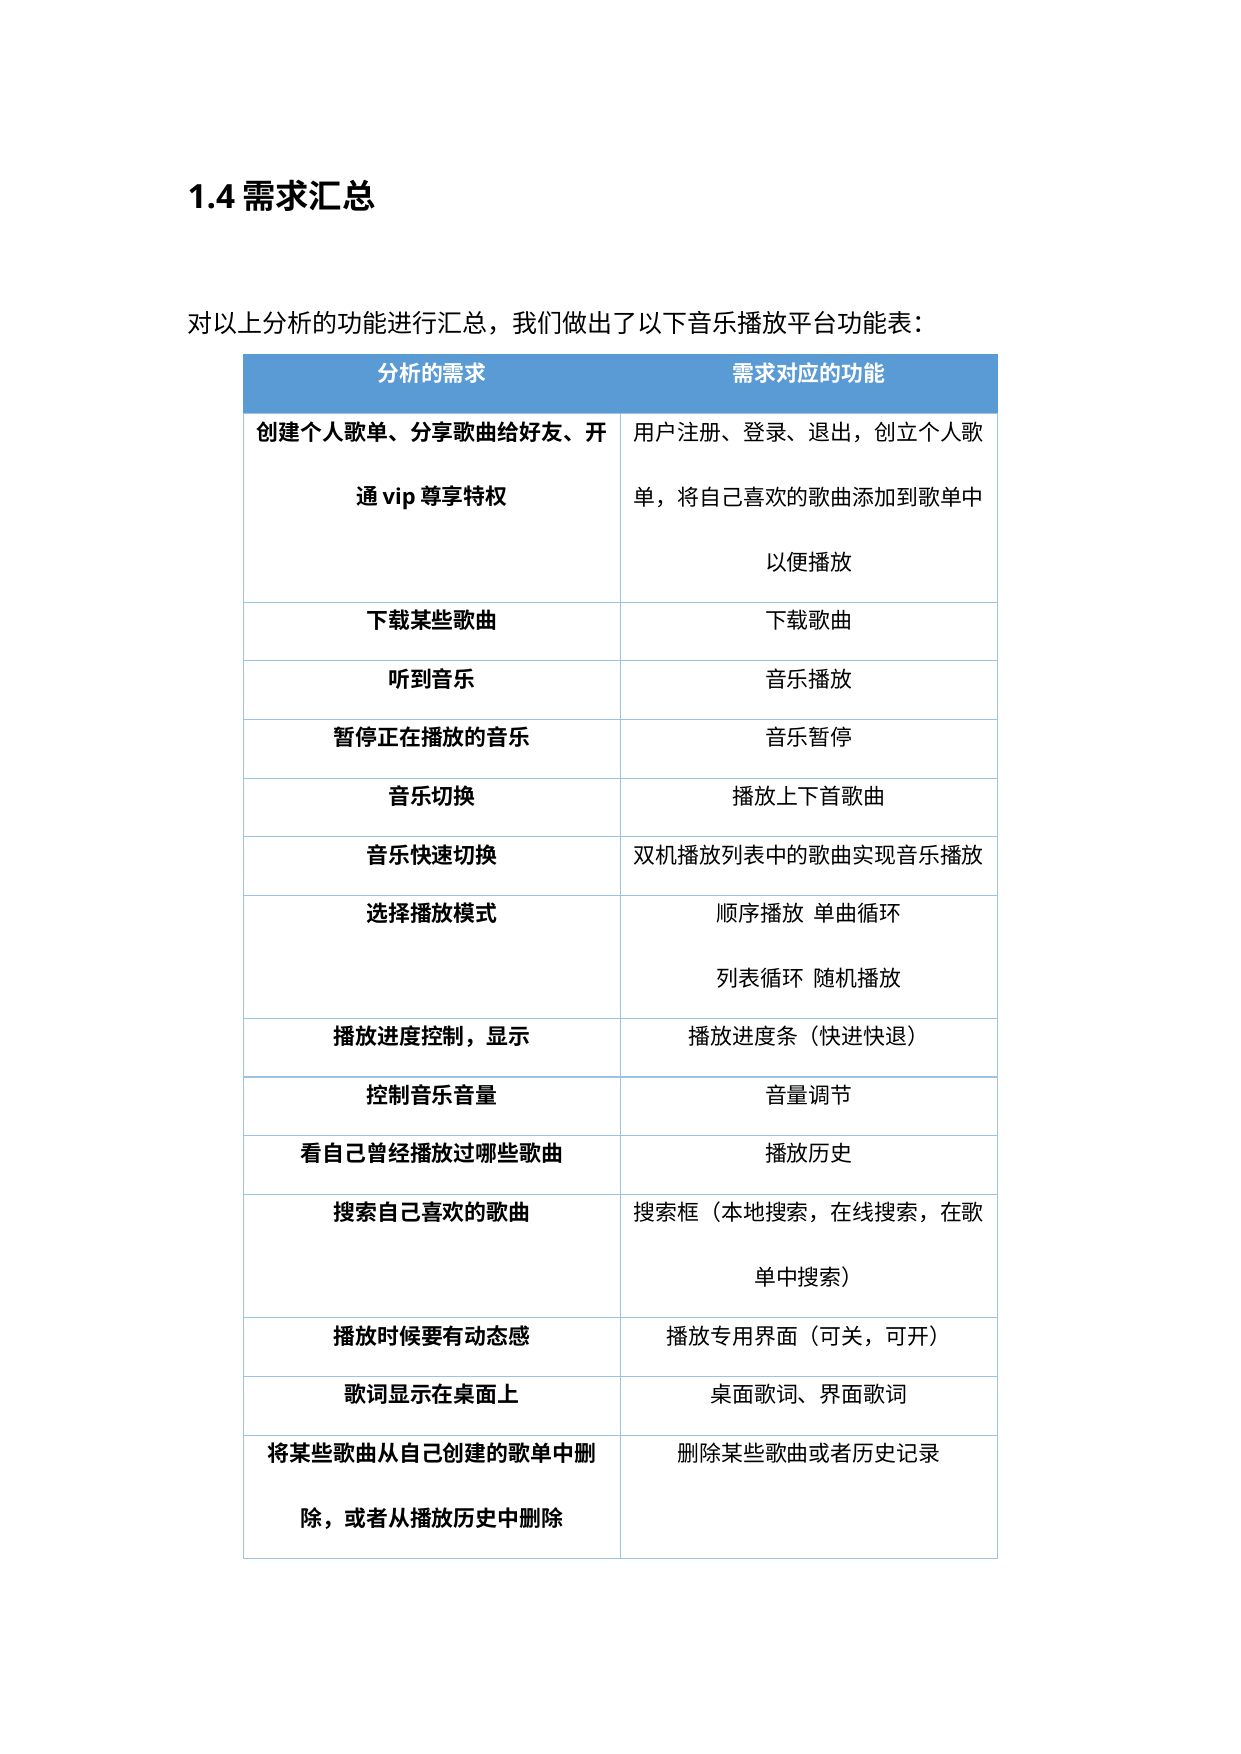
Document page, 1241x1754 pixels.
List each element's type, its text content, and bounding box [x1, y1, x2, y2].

table_cell 播放上下首歌曲 [621, 779, 997, 836]
table_cell 将某些歌曲从自己创建的歌单中删除，或者从播放历史中删除 [244, 1436, 620, 1558]
subtitle 1.4需求汇总 [187, 162, 1053, 227]
table_cell 播放专用界面（可关，可开） [621, 1318, 997, 1376]
table_cell 双机播放列表中的歌曲实现音乐播放 [621, 837, 997, 895]
table_cell 播放进度条（快进快退） [621, 1019, 997, 1076]
table_cell 用户注册、登录、退出，创立个人歌单，将自己喜欢的歌曲添加到歌单中以便播放 [621, 414, 997, 602]
table_cell 删除某些歌曲或者历史记录 [621, 1436, 997, 1558]
table_cell 音量调节 [621, 1078, 997, 1135]
text 对以上分析的功能进行汇总，我们做出了以下音乐播放平台功能表： [187, 289, 1053, 354]
table_cell 看自己曾经播放过哪些歌曲 [244, 1136, 620, 1194]
table_cell 播放进度控制，显示 [244, 1019, 620, 1076]
table_cell 播放时候要有动态感 [244, 1318, 620, 1376]
table_cell 音乐切换 [244, 779, 620, 836]
table_cell 暂停正在播放的音乐 [244, 720, 620, 778]
table_cell 控制音乐音量 [244, 1078, 620, 1135]
table_header 需求对应的功能 [621, 355, 997, 413]
table_cell 桌面歌词、界面歌词 [621, 1377, 997, 1434]
table_cell 创建个人歌单、分享歌曲给好友、开通vip尊享特权 [244, 414, 620, 602]
table_cell 音乐播放 [621, 661, 997, 719]
table_cell 下载歌曲 [621, 603, 997, 660]
table_cell 搜索自己喜欢的歌曲 [244, 1195, 620, 1317]
table_cell 听到音乐 [244, 661, 620, 719]
table_cell 音乐暂停 [621, 720, 997, 778]
table_cell 播放历史 [621, 1136, 997, 1194]
table_cell 顺序播放 单曲循环 列表循环 随机播放 [621, 896, 997, 1018]
table_cell 搜索框（本地搜索，在线搜索，在歌单中搜索） [621, 1195, 997, 1317]
table_cell 下载某些歌曲 [244, 603, 620, 660]
table_cell 选择播放模式 [244, 896, 620, 1018]
table_cell 歌词显示在桌面上 [244, 1377, 620, 1434]
table_cell 音乐快速切换 [244, 837, 620, 895]
table_header 分析的需求 [244, 355, 620, 413]
